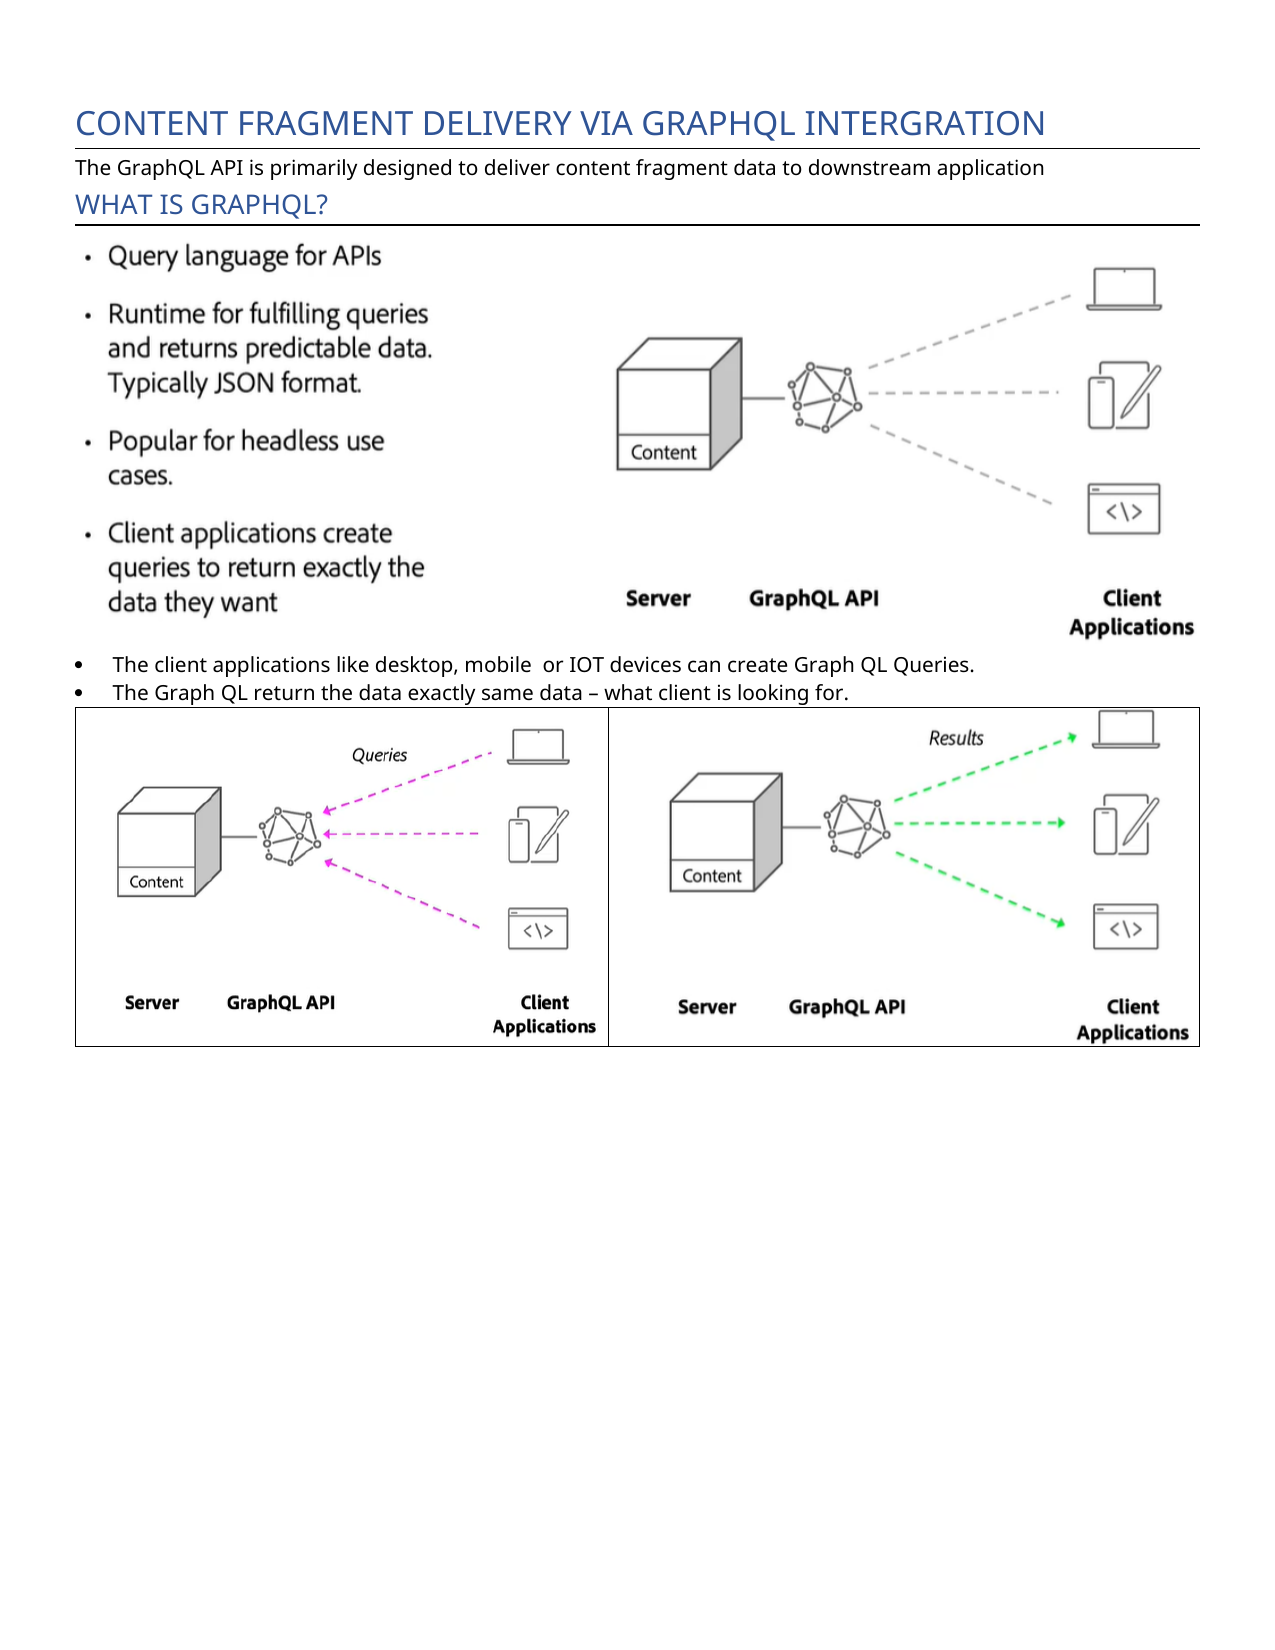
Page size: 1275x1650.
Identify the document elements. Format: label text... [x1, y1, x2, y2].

picture [86, 708, 604, 1041]
subtitle CONTENT FRAGMENT DELIVERY VIA GRAPHQL INTERGRATION [75, 100, 1200, 148]
text The GraphQL API is primarily designed to deliver content fragment data to downstream application [75, 153, 1200, 181]
picture [75, 228, 1200, 651]
table_header [1195, 708, 1199, 1046]
list The Graph QL return the data exactly same data – what client is looking for. [75, 678, 1200, 707]
subtitle WHAT IS GRAPHQL? [75, 185, 1200, 224]
picture [619, 708, 1195, 1046]
table_header [76, 708, 608, 1046]
table_header [609, 708, 619, 1046]
list The client applications like desktop, mobile or IOT devices can create Graph QL Queries. [75, 651, 1200, 678]
